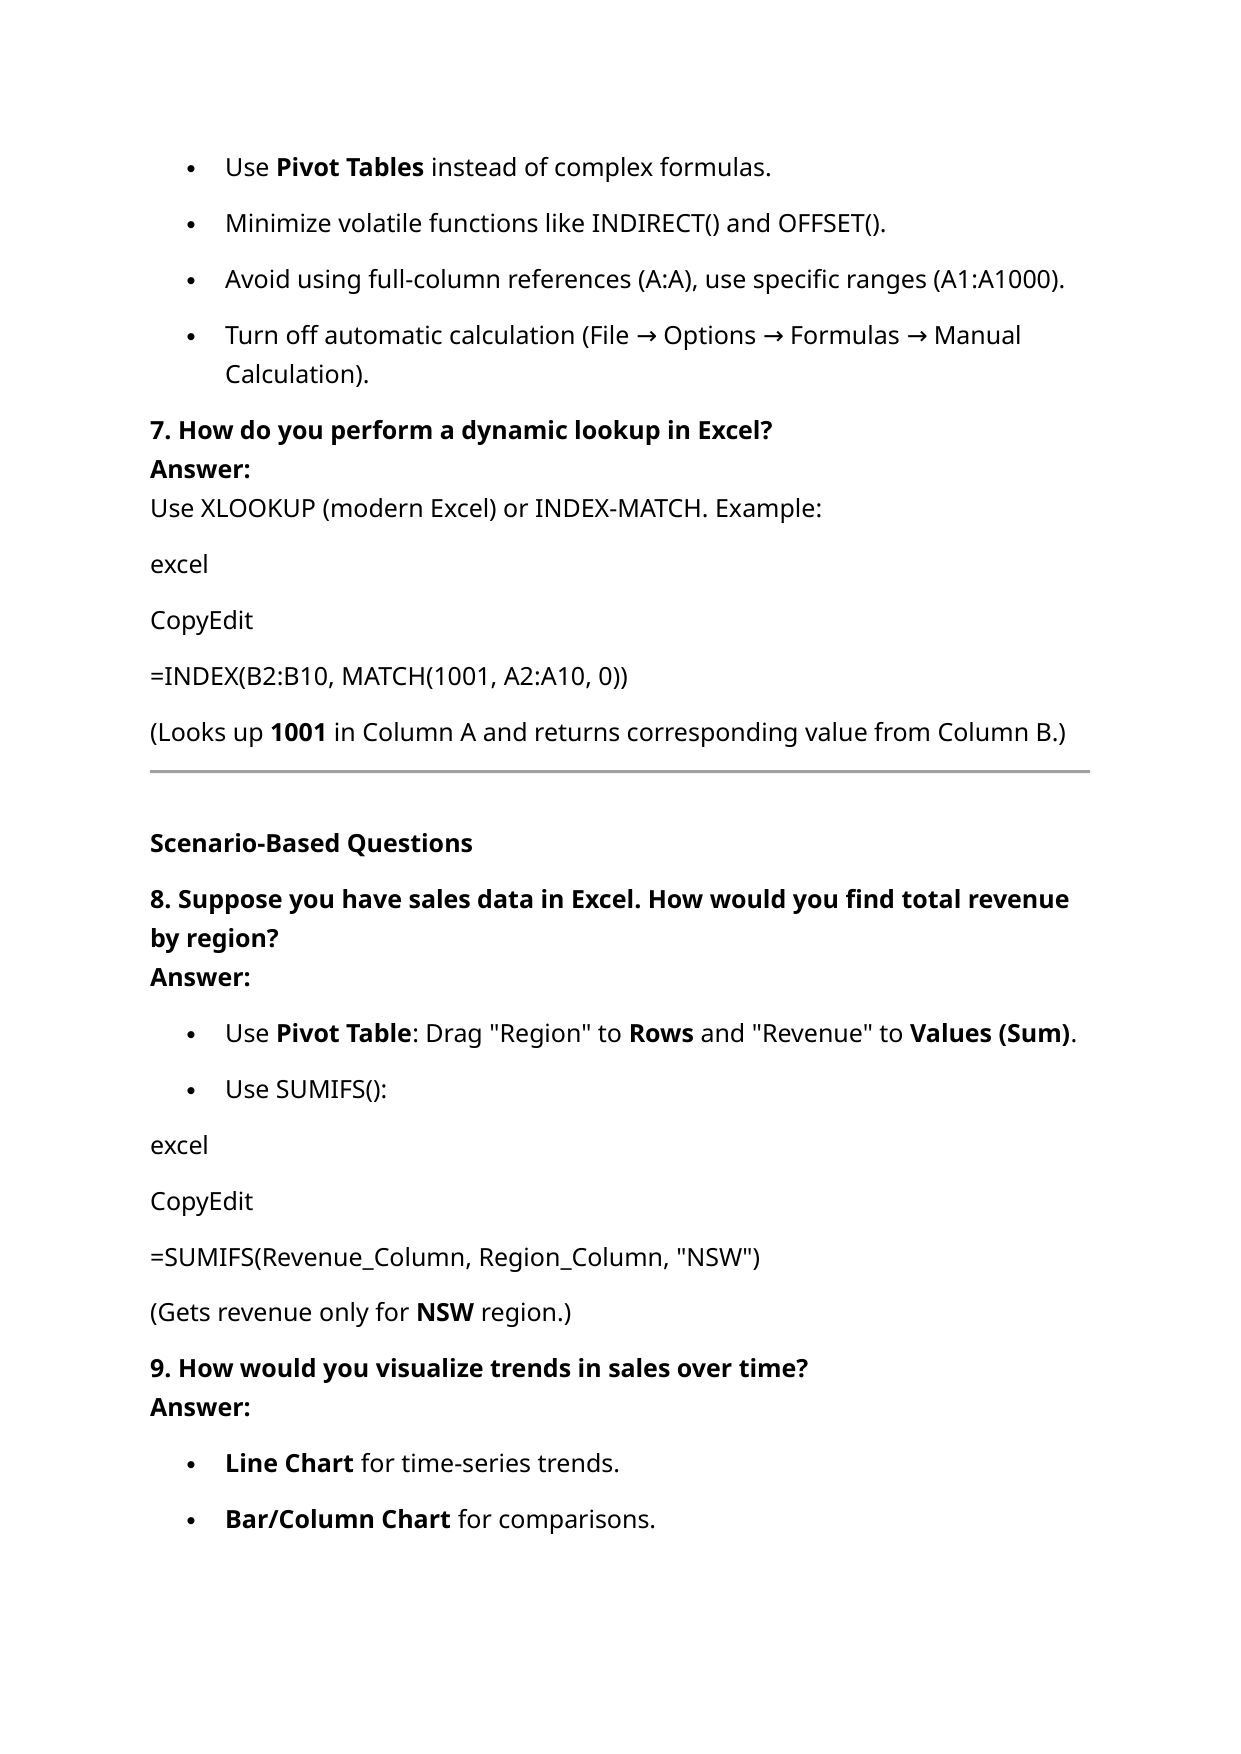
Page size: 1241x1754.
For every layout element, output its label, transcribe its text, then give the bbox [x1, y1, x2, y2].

text CopyEdit [150, 602, 1090, 637]
text 7. How do you perform a dynamic lookup in Excel? Answer: Use XLOOKUP (modern Excel) or INDEX-MATCH. Example: [150, 412, 1090, 525]
list Line Chart for time-series trends. [187, 1446, 1090, 1480]
list Use SUMIFS(): [187, 1072, 1090, 1106]
text excel [150, 1127, 1090, 1162]
text =INDEX(B2:B10, MATCH(1001, A2:A10, 0)) [150, 658, 1090, 692]
text Scenario-Based Questions [150, 826, 1090, 860]
list Use Pivot Tables instead of complex formulas. [187, 150, 1090, 184]
text (Gets revenue only for NSW region.) [150, 1295, 1090, 1329]
text 8. Suppose you have sales data in Excel. How would you find total revenue by region? Answer: [150, 882, 1090, 994]
list Avoid using full-column references (A:A), use specific ranges (A1:A1000). [187, 262, 1090, 296]
text excel [150, 547, 1090, 581]
text =SUMIFS(Revenue_Column, Region_Column, "NSW") [150, 1239, 1090, 1273]
text 9. How would you visualize trends in sales over time? Answer: [150, 1351, 1090, 1424]
list Bar/Column Chart for comparisons. [187, 1502, 1090, 1536]
list Turn off automatic calculation (File → Options → Formulas → Manual Calculation). [187, 317, 1090, 391]
text CopyEdit [150, 1183, 1090, 1217]
list Minimize volatile functions like INDIRECT() and OFFSET(). [187, 206, 1090, 240]
list Use Pivot Table: Drag "Region" to Rows and "Revenue" to Values (Sum). [187, 1016, 1090, 1050]
text (Looks up 1001 in Column A and returns corresponding value from Column B.) [150, 714, 1090, 748]
